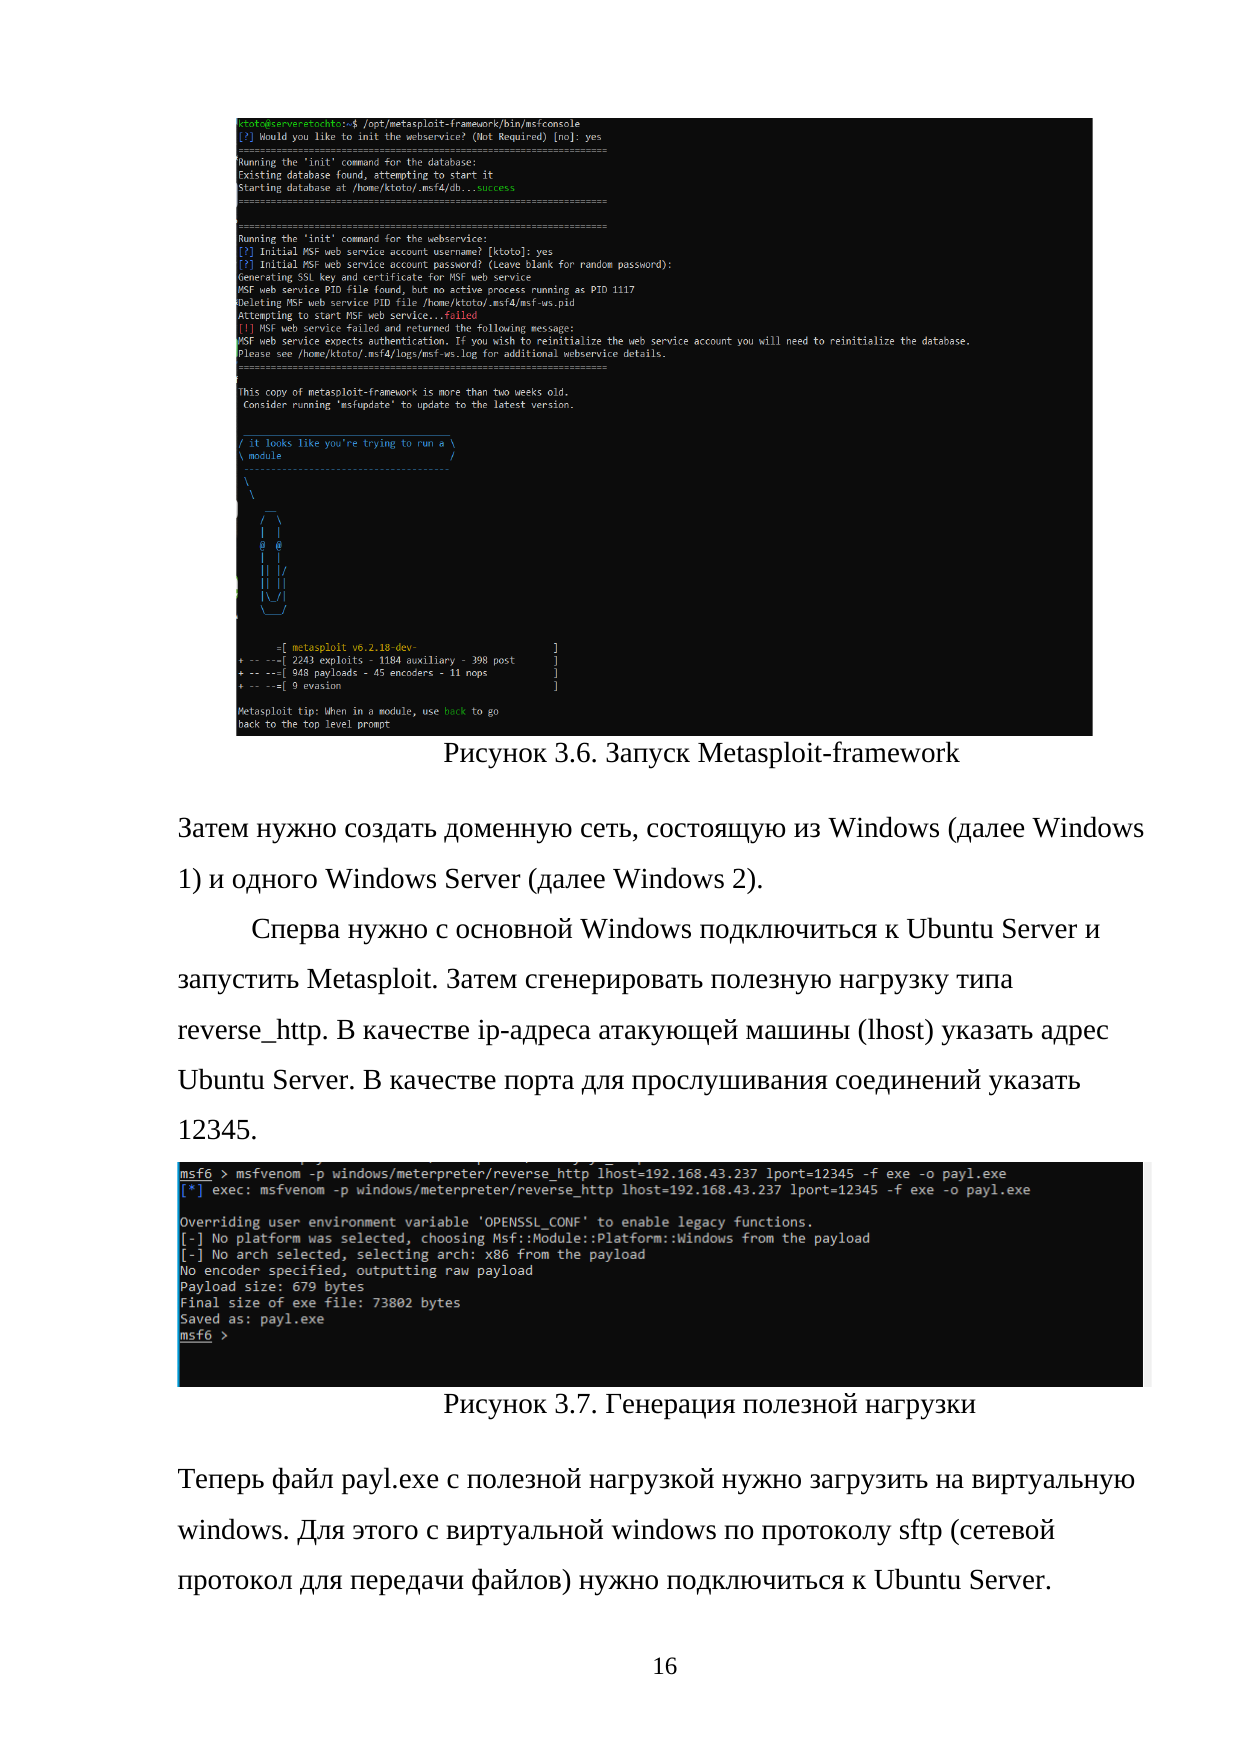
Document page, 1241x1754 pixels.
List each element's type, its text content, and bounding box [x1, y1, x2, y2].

list Рисунок 3.7. Генерация полезной нагрузки [443, 1387, 1152, 1420]
picture [236, 118, 1093, 736]
text Сперва нужно с основной Windows подключиться к Ubuntu Server и запустить Metasploit. Затем сгенерировать полезную нагрузку типа reverse_http. В качестве ip-адреса атакующей машины (lhost) указать адрес Ubuntu Server. В качестве порта для прослушивания соединений указать 12345. [177, 911, 1152, 1146]
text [177, 1462, 1152, 1596]
text Затем нужно создать доменную сеть, состоящую из Windows (далее Windows 1) и одного Windows Server (далее Windows 2). [177, 811, 1152, 894]
picture [180, 1162, 1152, 1387]
list Рисунок 3.6. Запуск Metasploit-framework [443, 735, 1152, 769]
